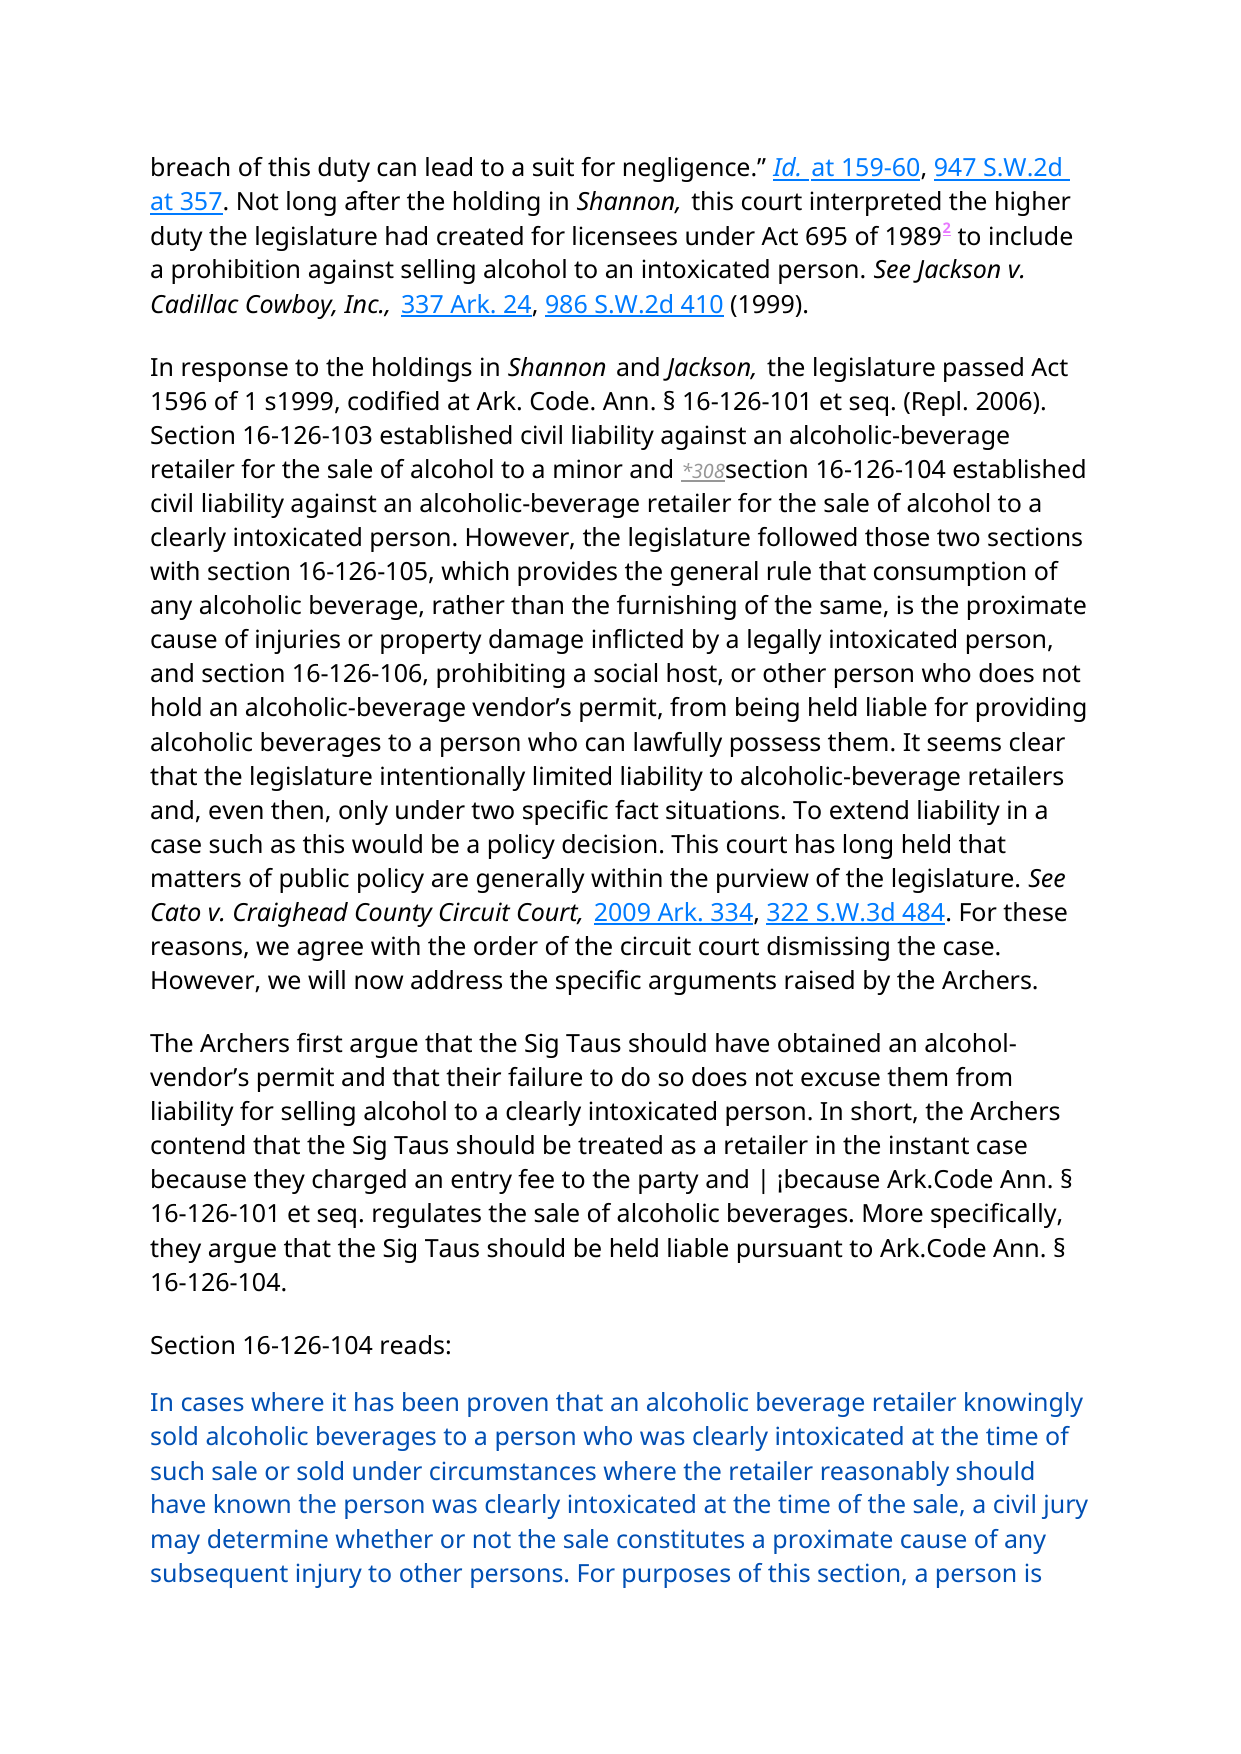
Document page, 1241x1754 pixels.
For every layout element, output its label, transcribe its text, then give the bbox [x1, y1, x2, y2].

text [150, 150, 1090, 320]
text In response to the holdings in Shannon and Jackson, the legislature passed Act 1596 of 1 s1999, codified at Ark. Code. Ann. § 16-126-101 et seq. (Repl. 2006). Section 16-126-103 established civil liability against an alcoholic-beverage retailer for the sale of alcohol to a minor and *308section 16-126-104 established civil liability against an alcoholic-beverage retailer for the sale of alcohol to a clearly intoxicated person. However, the legislature followed those two sections with section 16-126-105, which provides the general rule that consumption of any alcoholic beverage, rather than the furnishing of the same, is the proximate cause of injuries or property damage inflicted by a legally intoxicated person, and section 16-126-106, prohibiting a social host, or other person who does not hold an alcoholic-beverage vendor’s permit, from being held liable for providing alcoholic beverages to a person who can lawfully possess them. It seems clear that the legislature intentionally limited liability to alcoholic-beverage retailers and, even then, only under two specific fact situations. To extend liability in a case such as this would be a policy decision. This court has long held that matters of public policy are generally within the purview of the legislature. See Cato v. Craighead County Circuit Court, 2009 Ark. 334, 322 S.W.3d 484. For these reasons, we agree with the order of the circuit court dismissing the case. However, we will now address the specific arguments raised by the Archers. [150, 349, 1090, 997]
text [150, 1385, 1090, 1589]
text Section 16-126-104 reads: [150, 1327, 1090, 1362]
text The Archers first argue that the Sig Taus should have obtained an alcohol-vendor’s permit and that their failure to do so does not excuse them from liability for selling alcohol to a clearly intoxicated person. In short, the Archers contend that the Sig Taus should be treated as a retailer in the instant case because they charged an entry fee to the party and | ¡because Ark.Code Ann. § 16-126-101 et seq. regulates the sale of alcoholic beverages. More specifically, they argue that the Sig Taus should be held liable pursuant to Ark.Code Ann. § 16-126-104. [150, 1026, 1090, 1298]
